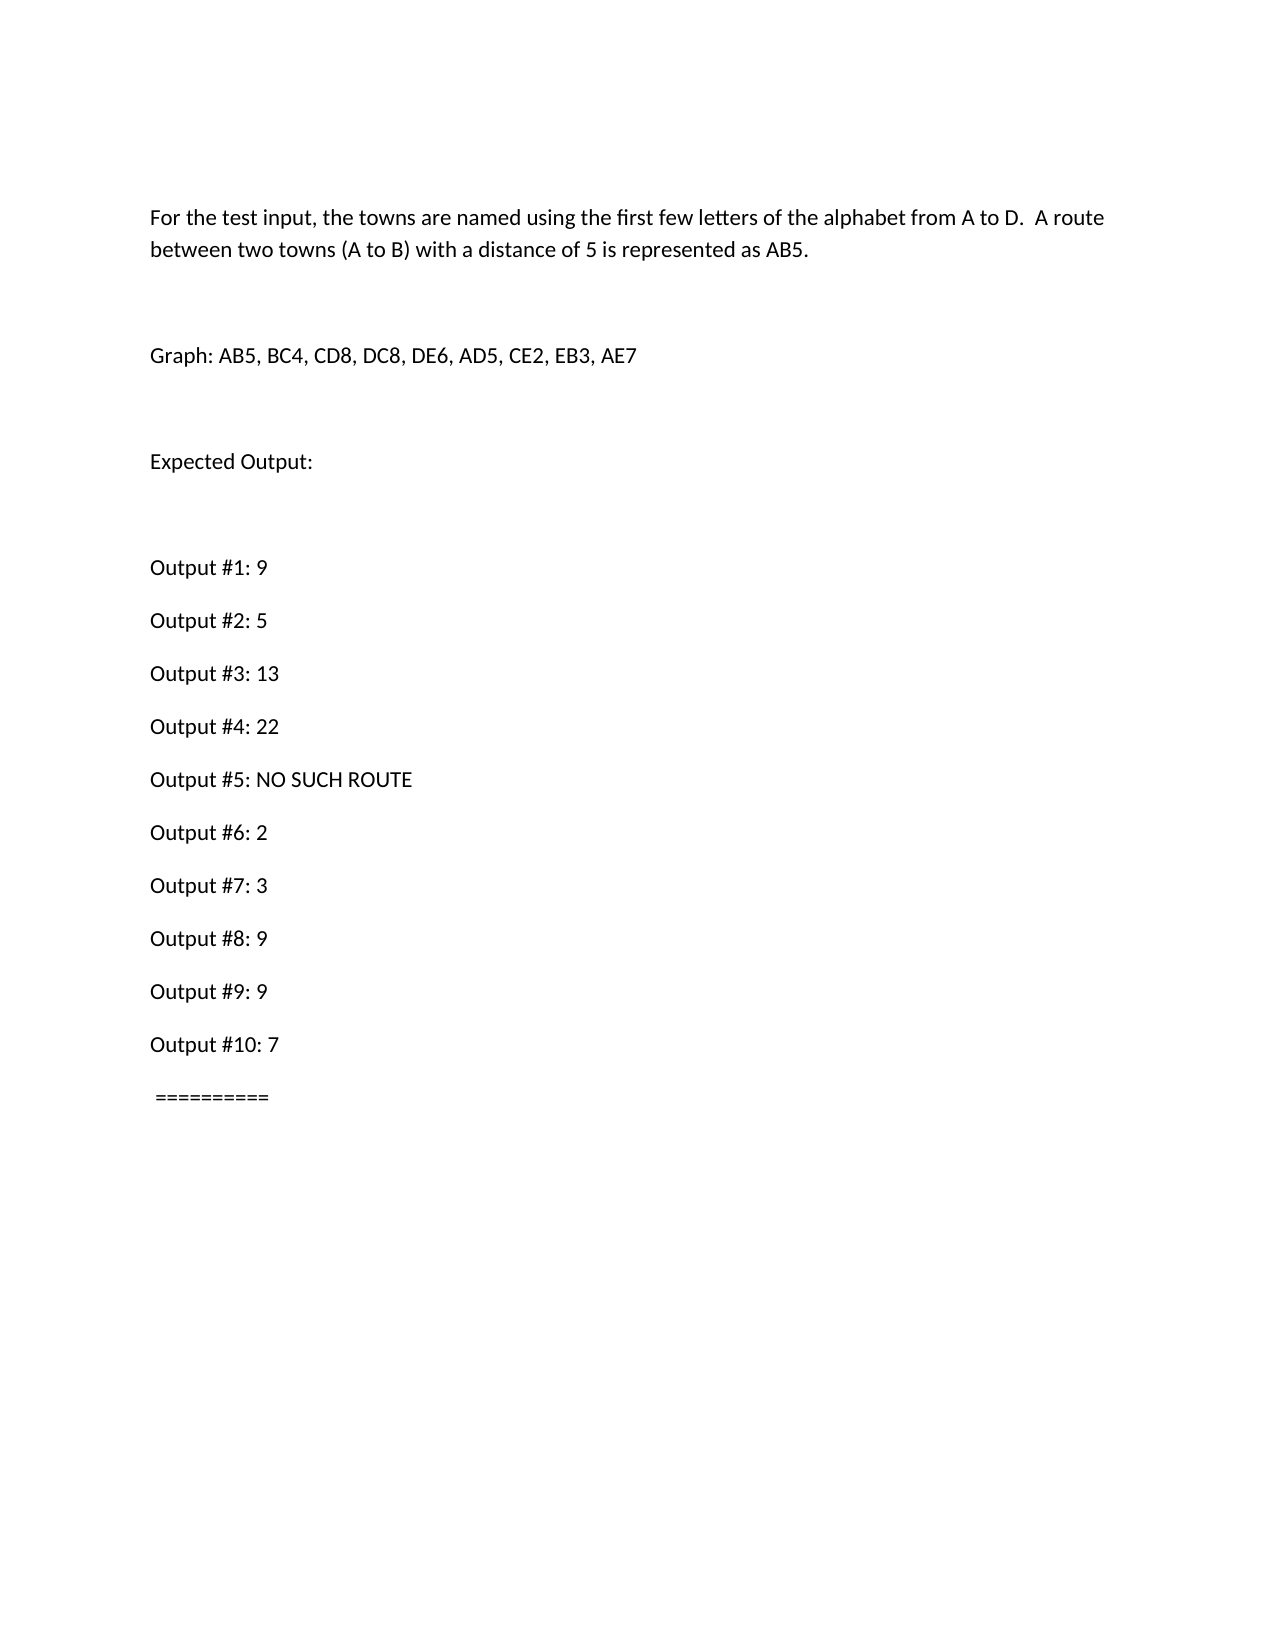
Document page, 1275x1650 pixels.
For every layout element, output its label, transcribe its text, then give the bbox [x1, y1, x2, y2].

text Expected Output: [150, 447, 1125, 475]
text ========== [150, 1083, 1125, 1112]
text Output #2: 5 [150, 606, 1125, 634]
text Output #5: NO SUCH ROUTE [150, 765, 1125, 793]
text Output #4: 22 [150, 712, 1125, 740]
text Graph: AB5, BC4, CD8, DC8, DE6, AD5, CE2, EB3, AE7 [150, 341, 1125, 369]
text For the test input, the towns are named using the first few letters of the alphabet from A to D. A route between two towns (A to B) with a distance of 5 is represented as AB5. [150, 203, 1125, 263]
text Output #9: 9 [150, 977, 1125, 1006]
text Output #10: 7 [150, 1031, 1125, 1058]
text Output #6: 2 [150, 818, 1125, 846]
text Output #8: 9 [150, 924, 1125, 952]
text Output #7: 3 [150, 871, 1125, 899]
text Output #3: 13 [150, 659, 1125, 687]
text Output #1: 9 [150, 553, 1125, 581]
